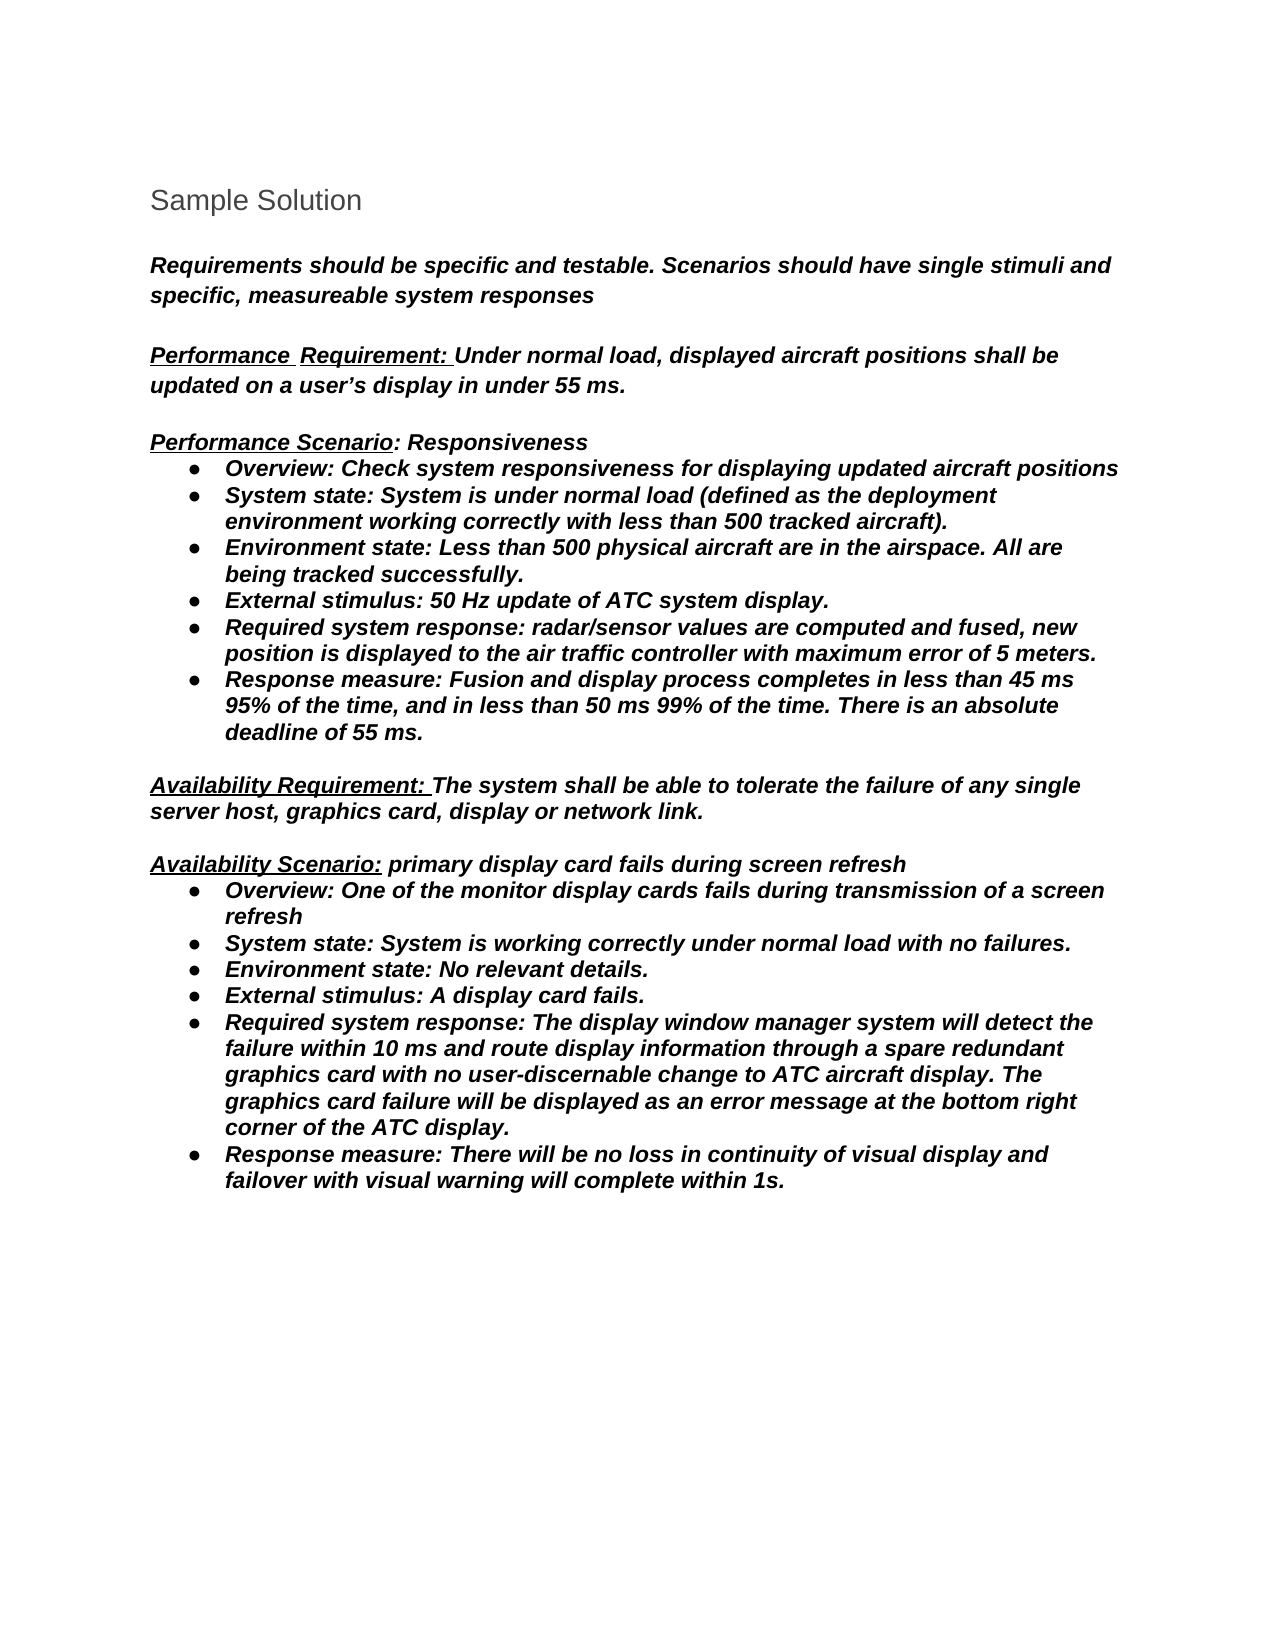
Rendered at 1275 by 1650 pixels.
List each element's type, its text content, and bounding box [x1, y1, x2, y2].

list Required system response: The display window manager system will detect the failure within 10 ms and route display information through a spare redundant graphics card with no user-discernable change to ATC aircraft display. The graphics card failure will be displayed as an error message at the bottom right corner of the ATC display. [187, 1009, 1125, 1141]
list Response measure: Fusion and display process completes in less than 45 ms 95% of the time, and in less than 50 ms 99% of the time. There is an absolute deadline of 55 ms. [187, 666, 1125, 745]
text Performance Scenario: Responsiveness [150, 429, 1125, 455]
subtitle Sample Solution [150, 183, 1125, 217]
list Response measure: There will be no loss in continuity of visual display and failover with visual warning will complete within 1s. [187, 1141, 1125, 1193]
list Environment state: No relevant details. [187, 956, 1125, 982]
list Required system response: radar/sensor values are computed and fused, new position is displayed to the air traffic controller with maximum error of 5 meters. [187, 613, 1125, 666]
list Environment state: Less than 500 physical aircraft are in the airspace. All are being tracked successfully. [187, 534, 1125, 587]
text Availability Requirement: The system shall be able to tolerate the failure of any single server host, graphics card, display or network link. [150, 772, 1125, 824]
text Performance Requirement: Under normal load, displayed aircraft positions shall be updated on a user’s display in under 55 ms. [150, 342, 1125, 399]
list External stimulus: A display card fails. [187, 982, 1125, 1009]
list Overview: One of the monitor display cards fails during transmission of a screen refresh [187, 877, 1125, 930]
list System state: System is under normal load (defined as the deployment environment working correctly with less than 500 tracked aircraft). [187, 482, 1125, 534]
text Requirements should be specific and testable. Scenarios should have single stimuli and specific, measureable system responses [150, 252, 1125, 308]
list External stimulus: 50 Hz update of ATC system display. [187, 587, 1125, 613]
list Overview: Check system responsiveness for displaying updated aircraft positions [187, 455, 1125, 482]
list System state: System is working correctly under normal load with no failures. [187, 930, 1125, 956]
text Availability Scenario: primary display card fails during screen refresh [150, 851, 1125, 877]
